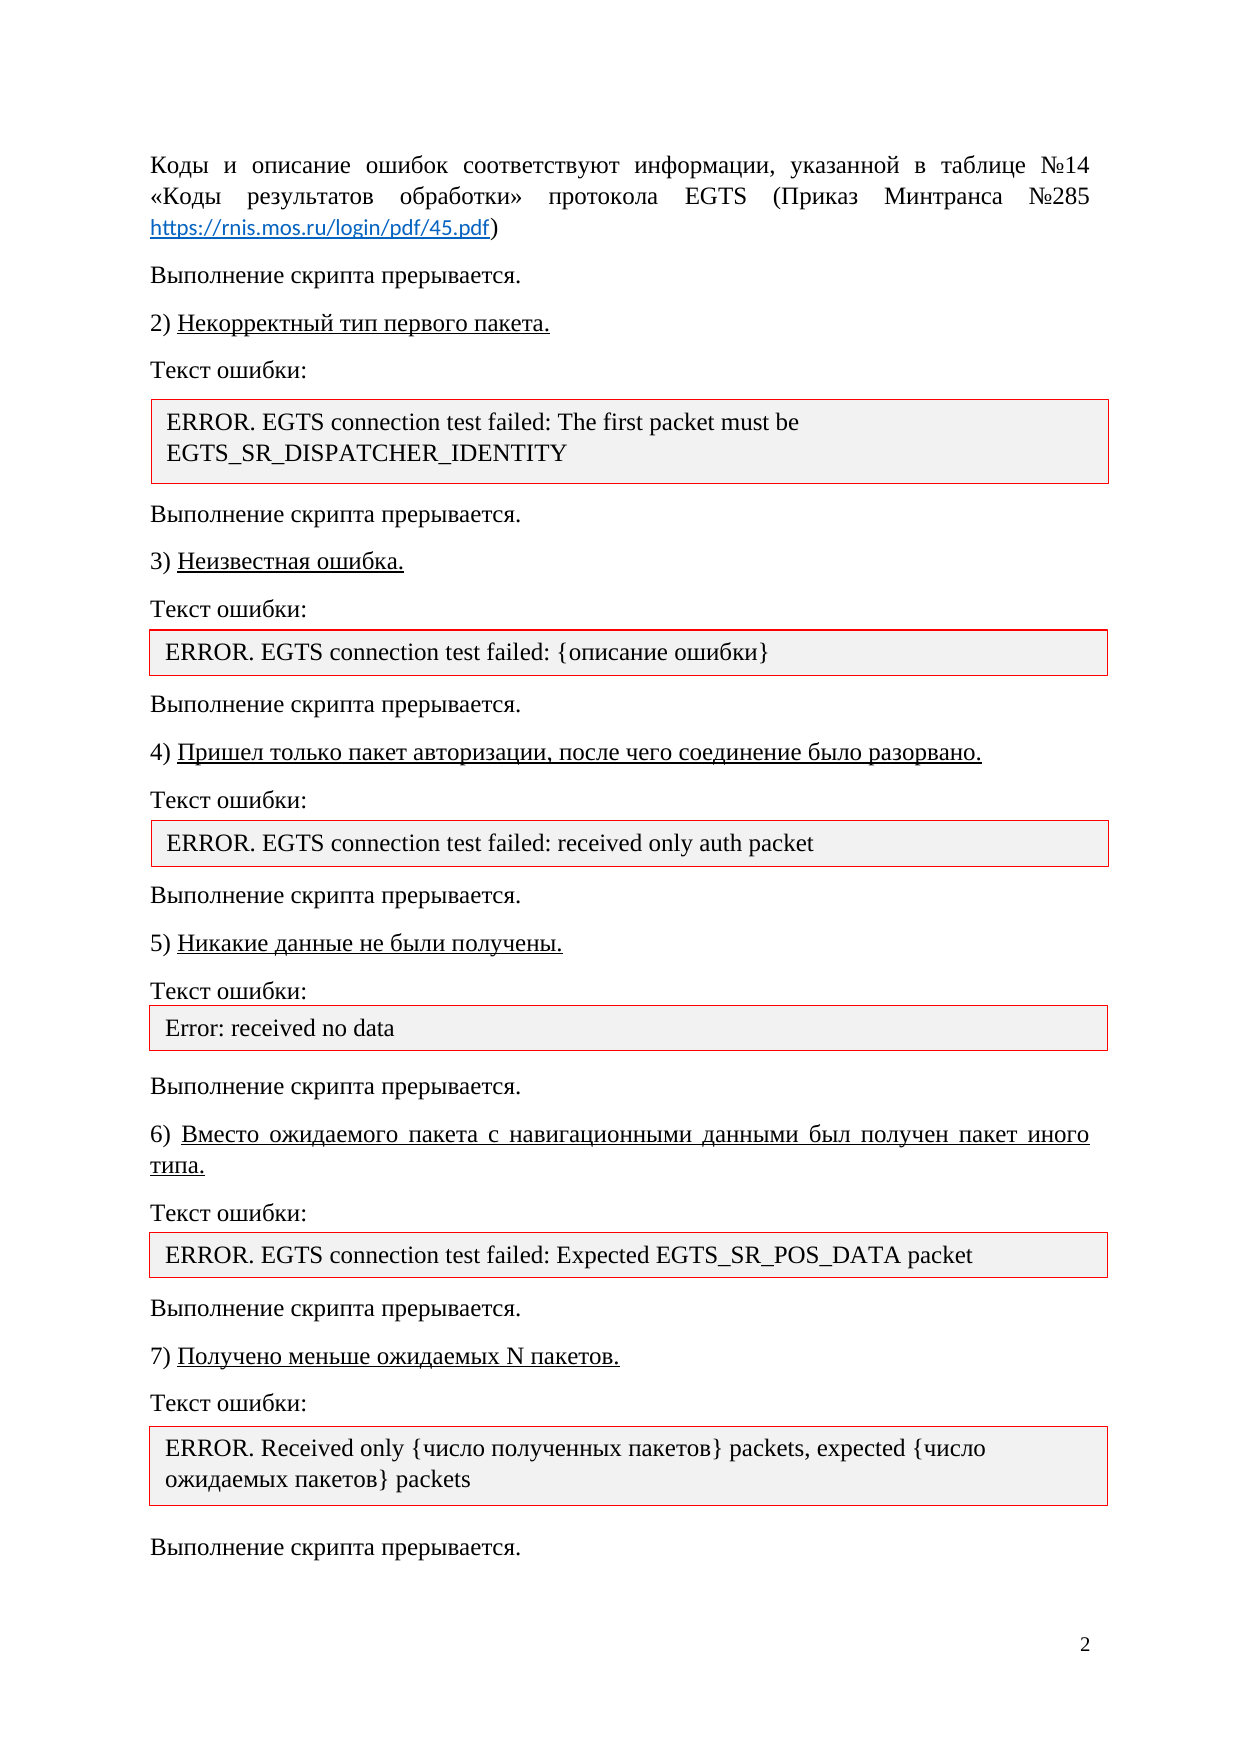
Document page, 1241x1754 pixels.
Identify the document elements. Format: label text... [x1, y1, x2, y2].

text 6) Вместо ожидаемого пакета с навигационными данными был получен пакет иного типа. [150, 1119, 1090, 1179]
text Текст ошибки: [150, 785, 1090, 814]
text Текст ошибки: [150, 976, 1090, 1004]
text Выполнение скрипта прерывается. [150, 880, 1090, 909]
text Коды и описание ошибок соответствуют информации, указанной в таблице №14 «Коды результатов обработки» протокола EGTS (Приказ Минтранса №285 https://rnis.mos.ru/login/pdf/45.pdf) [150, 150, 1090, 241]
text 5) Никакие данные не были получены. [150, 928, 1090, 957]
text Текст ошибки: [150, 356, 1090, 384]
text 7) Получено меньше ожидаемых N пакетов. [150, 1341, 1090, 1369]
text 2) Некорректный тип первого пакета. [150, 308, 1090, 337]
text 4) Пришел только пакет авторизации, после чего соединение было разорвано. [150, 737, 1090, 766]
text Выполнение скрипта прерывается. [150, 1532, 1090, 1560]
text Выполнение скрипта прерывается. [150, 1071, 1090, 1100]
text Текст ошибки: [150, 1388, 1090, 1417]
text Выполнение скрипта прерывается. [150, 260, 1090, 289]
text Текст ошибки: [150, 1198, 1090, 1226]
text Выполнение скрипта прерывается. [150, 499, 1090, 527]
text Выполнение скрипта прерывается. [150, 1293, 1090, 1322]
text Выполнение скрипта прерывается. [150, 689, 1090, 718]
text 3) Неизвестная ошибка. [150, 546, 1090, 575]
text Текст ошибки: [150, 594, 1090, 623]
